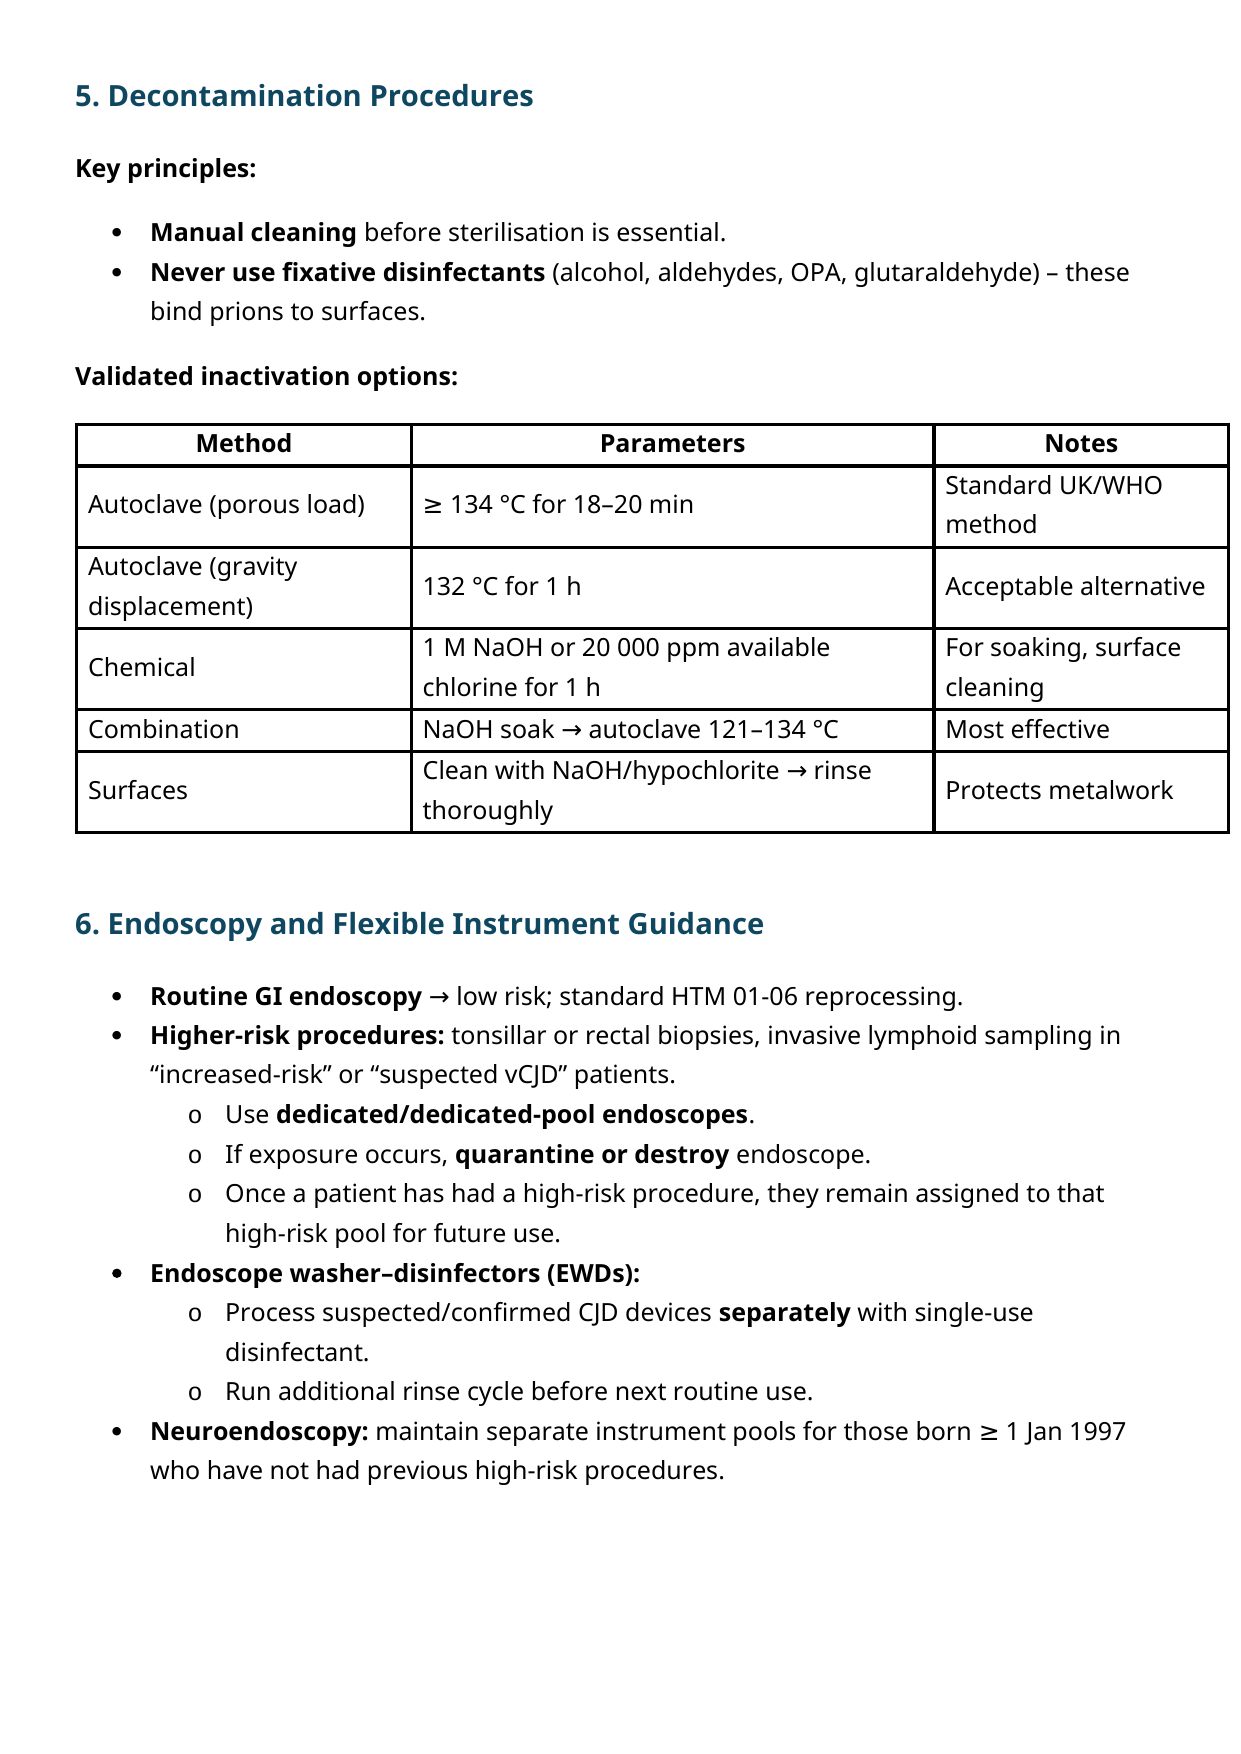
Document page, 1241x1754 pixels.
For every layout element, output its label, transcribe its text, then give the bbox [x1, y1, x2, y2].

table_cell NaOH soak → autoclave 121–134 °C [413, 711, 932, 750]
table_cell Chemical [78, 630, 410, 708]
list Never use fixative disinfectants (alcohol, aldehydes, OPA, glutaraldehyde) – these bind prions to surfaces. [112, 254, 1165, 328]
list If exposure occurs, quarantine or destroy endoscope. [187, 1136, 1165, 1171]
table_cell Clean with NaOH/hypochlorite → rinse thoroughly [413, 753, 932, 831]
table_cell Combination [78, 711, 410, 750]
list Higher-risk procedures: tonsillar or rectal biopsies, invasive lymphoid sampling in “increased-risk” or “suspected vCJD” patients. [112, 1018, 1165, 1091]
subtitle 5. Decontamination Procedures [75, 75, 1165, 115]
table_cell Acceptable alternative [936, 549, 1227, 627]
table_cell Autoclave (porous load) [78, 468, 410, 546]
table_cell Surfaces [78, 753, 410, 831]
text Validated inactivation options: [75, 358, 1165, 392]
list Process suspected/confirmed CJD devices separately with single-use disinfectant. [187, 1295, 1165, 1368]
table_cell Autoclave (gravity displacement) [78, 549, 410, 627]
list Routine GI endoscopy → low risk; standard HTM 01-06 reprocessing. [112, 978, 1165, 1012]
table_cell Standard UK/WHO method [936, 468, 1227, 546]
table_cell 132 °C for 1 h [413, 549, 932, 627]
table_header Method [78, 426, 410, 464]
table_cell Protects metalwork [936, 753, 1227, 831]
table_header Parameters [413, 426, 932, 464]
list Use dedicated/dedicated-pool endoscopes. [187, 1097, 1165, 1131]
list Run additional rinse cycle before next routine use. [187, 1374, 1165, 1408]
list Endoscope washer–disinfectors (EWDs): [112, 1255, 1165, 1289]
table_cell 1 M NaOH or 20 000 ppm available chlorine for 1 h [413, 630, 932, 708]
table_cell Most effective [936, 711, 1227, 750]
list Once a patient has had a high-risk procedure, they remain assigned to that high-risk pool for future use. [187, 1176, 1165, 1250]
subtitle 6. Endoscopy and Flexible Instrument Guidance [75, 903, 1165, 943]
list Manual cleaning before sterilisation is essential. [112, 215, 1165, 249]
table_cell For soaking, surface cleaning [936, 630, 1227, 708]
table_header Notes [936, 426, 1227, 464]
list Neuroendoscopy: maintain separate instrument pools for those born ≥ 1 Jan 1997 who have not had previous high-risk procedures. [112, 1413, 1165, 1487]
text Key principles: [75, 150, 1165, 184]
table_cell ≥ 134 °C for 18–20 min [413, 468, 932, 546]
